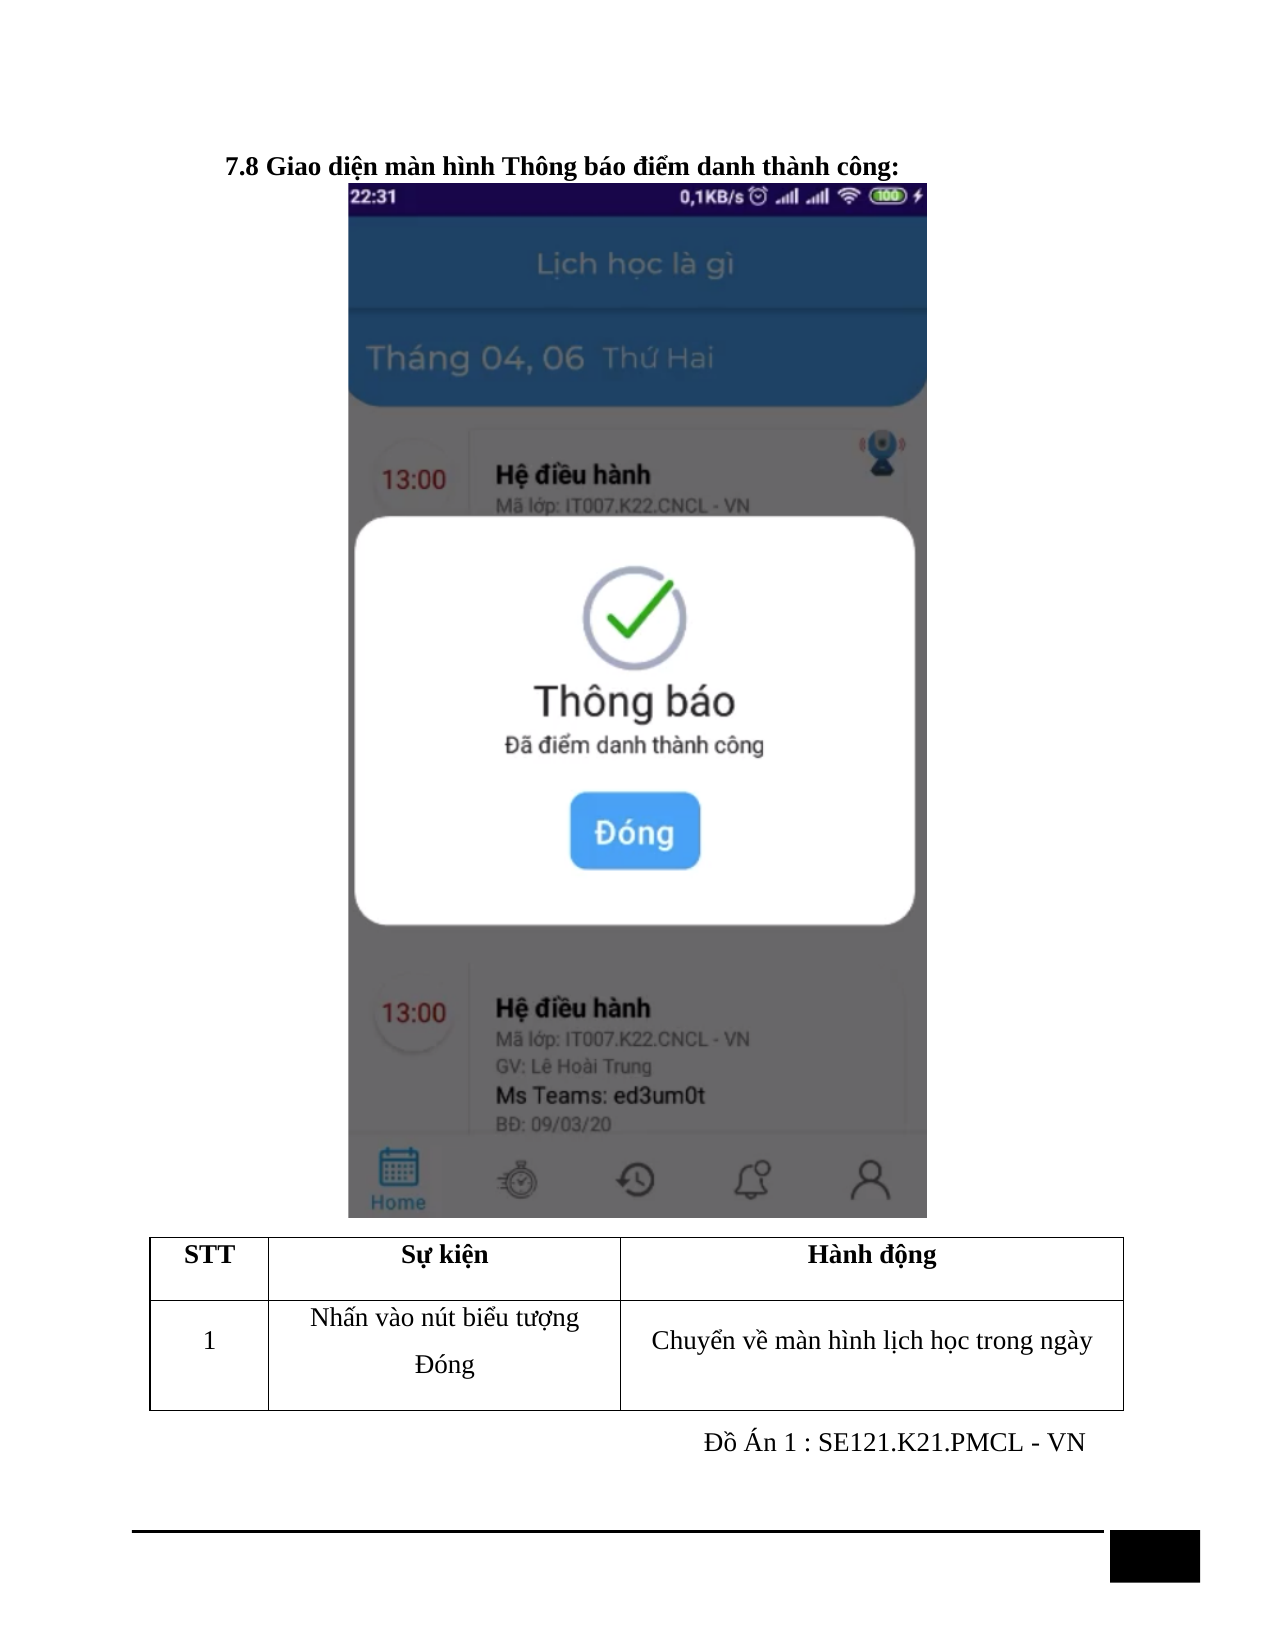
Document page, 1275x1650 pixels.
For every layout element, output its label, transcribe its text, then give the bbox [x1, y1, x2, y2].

table_header Hành động [621, 1238, 1123, 1300]
table_cell 1 [151, 1301, 268, 1410]
table_cell Chuyển về màn hình lịch học trong ngày [621, 1301, 1123, 1410]
picture [348, 183, 927, 1218]
table_cell Nhấn vào nút biểu tượng Đóng [269, 1301, 620, 1410]
table_header Sự kiện [269, 1238, 620, 1300]
table_header STT [151, 1238, 268, 1300]
subtitle 7.8 Giao diện màn hình Thông báo điểm danh thành công: [150, 150, 1125, 181]
